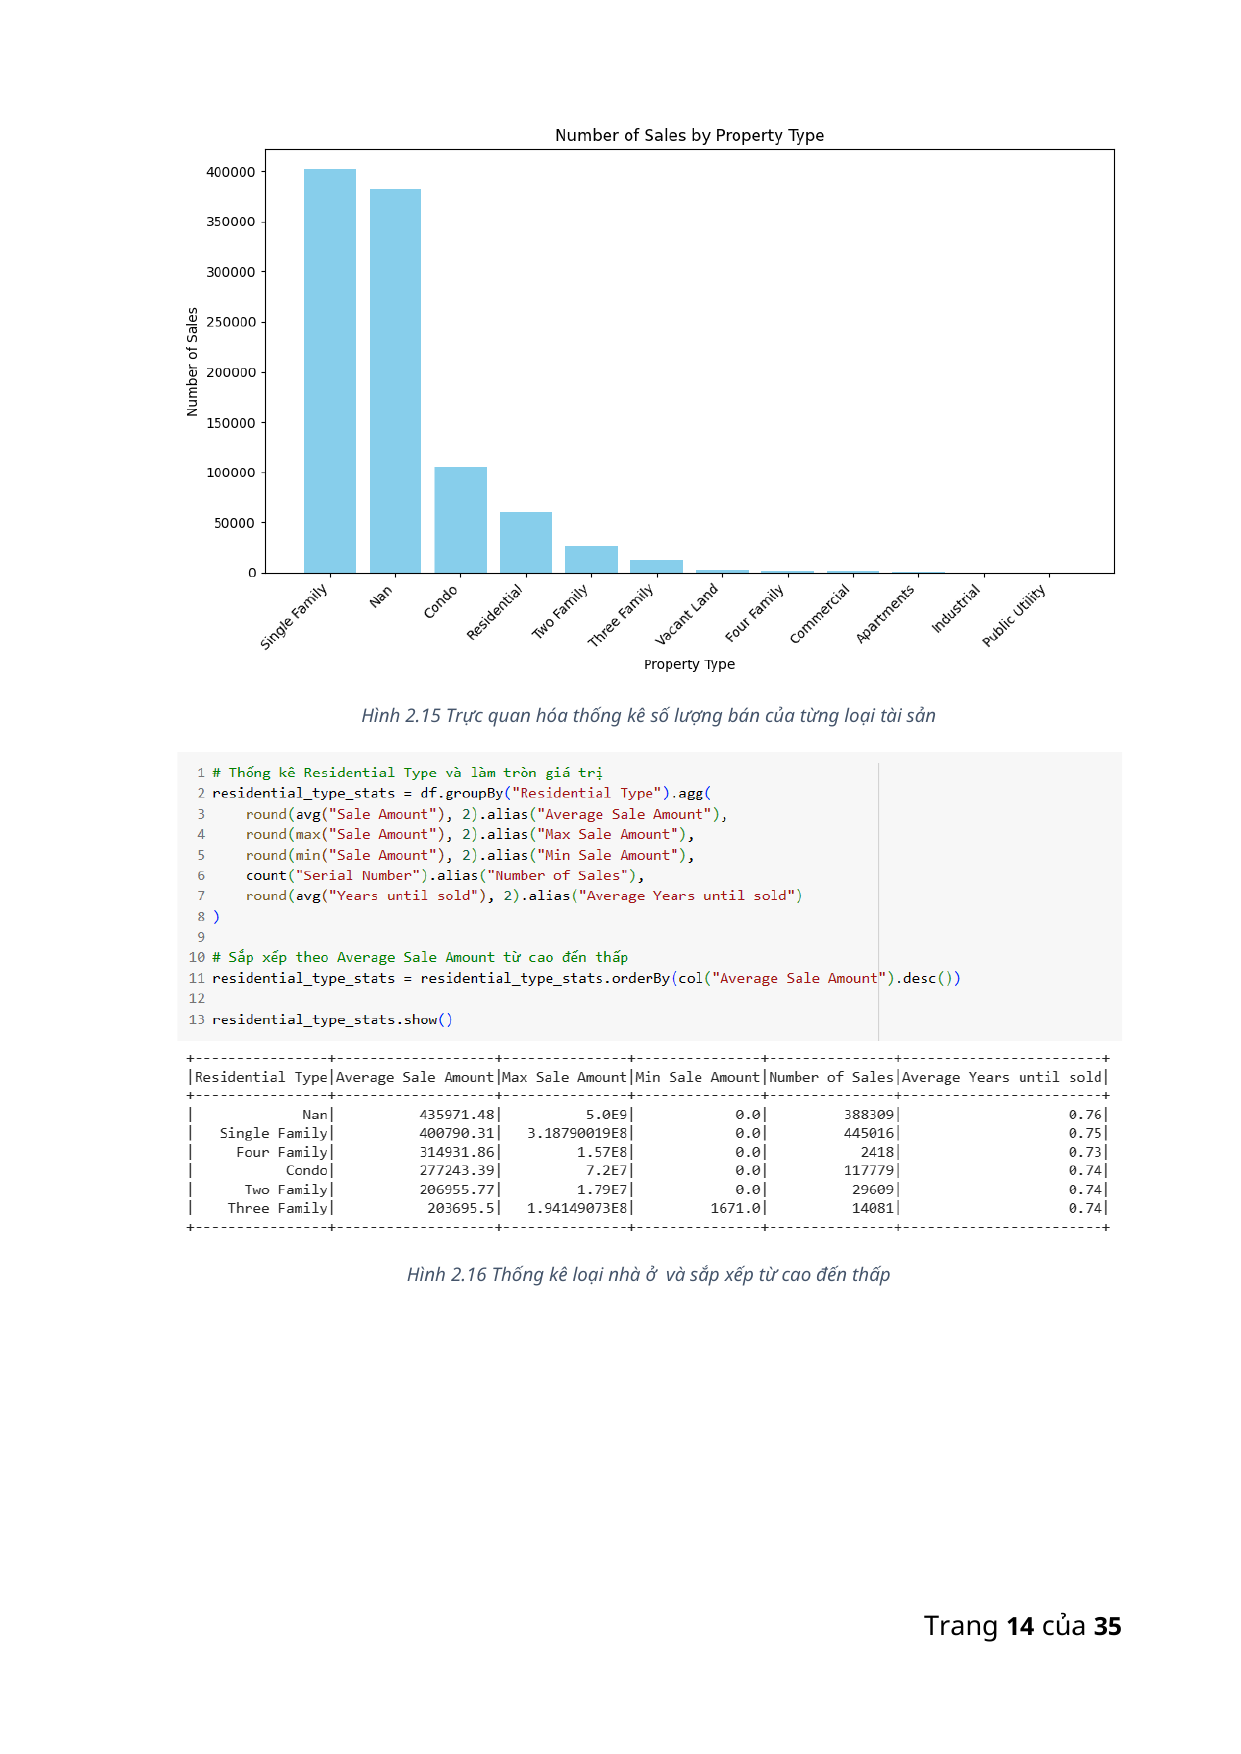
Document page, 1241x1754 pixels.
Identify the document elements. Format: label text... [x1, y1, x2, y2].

picture [177, 118, 1122, 681]
picture [177, 749, 1123, 1239]
